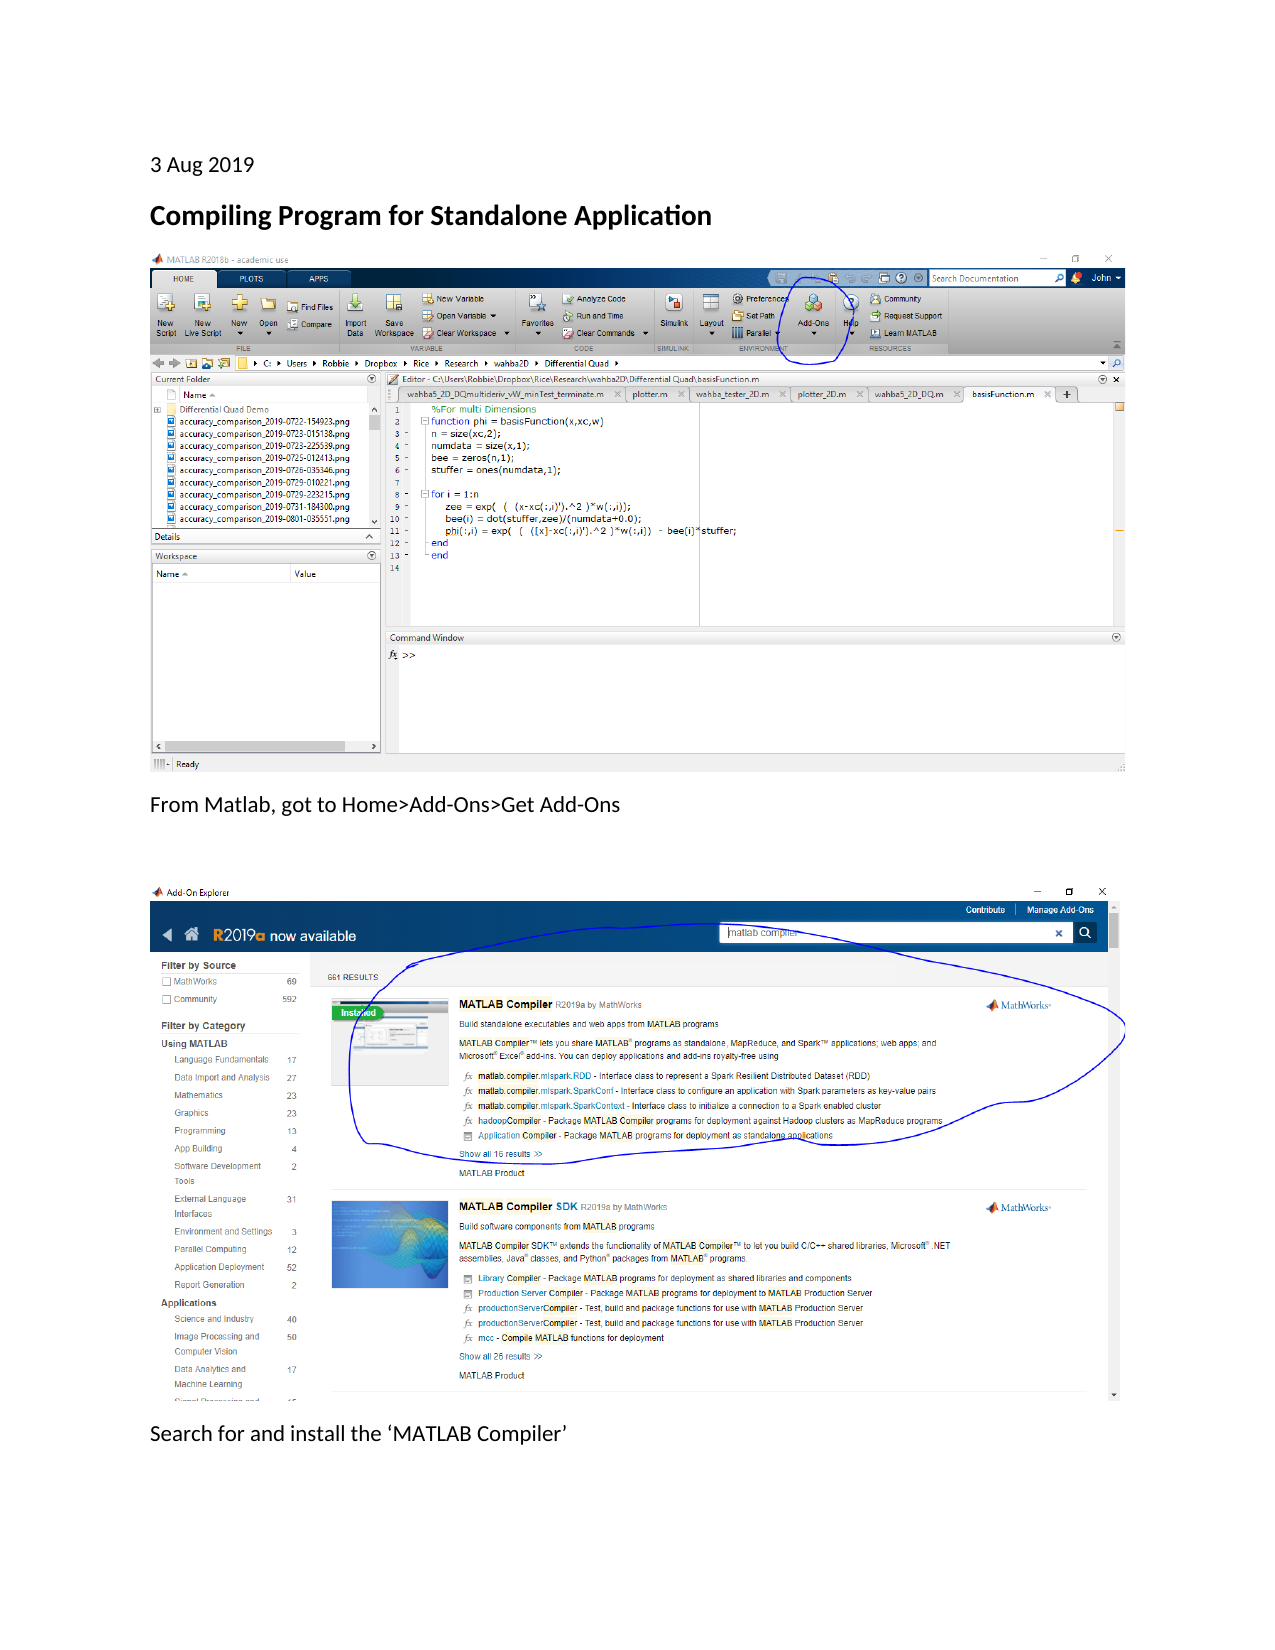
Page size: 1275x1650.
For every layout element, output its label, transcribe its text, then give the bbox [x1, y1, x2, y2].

picture [150, 884, 1125, 1401]
text Search for and install the ‘MATLAB Compiler’ [150, 1419, 1125, 1447]
text Compiling Program for Standalone Application [150, 197, 1125, 232]
text From Matlab, got to Home>Add-Ons>Get Add-Ons [150, 790, 1125, 818]
picture [150, 252, 1125, 772]
text 3 Aug 2019 [150, 150, 1125, 178]
